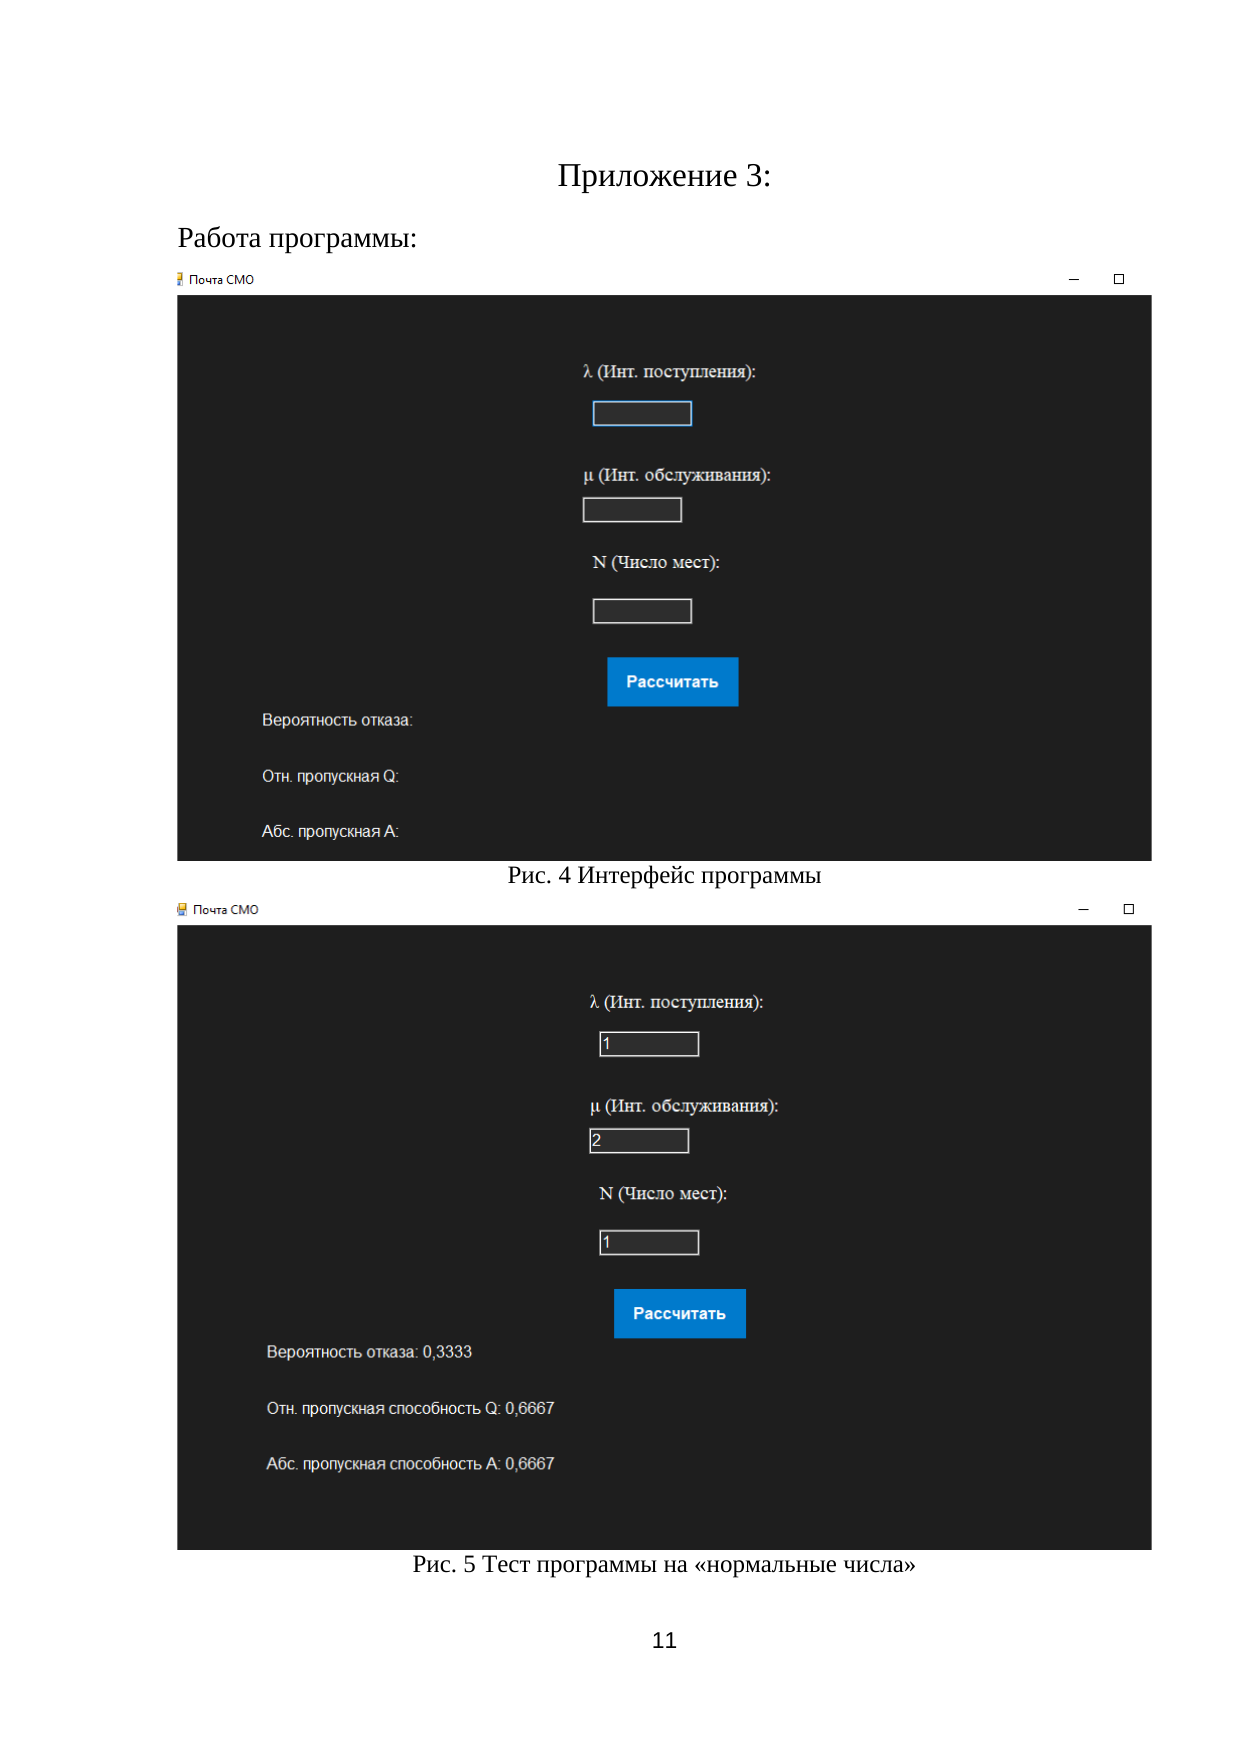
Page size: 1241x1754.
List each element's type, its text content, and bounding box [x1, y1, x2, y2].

text Работа программы: [177, 221, 1152, 254]
picture [177, 270, 1152, 861]
text Рис. 5 Тест программы на «нормальные числа» [177, 1550, 1152, 1578]
text Рис. 4 Интерфейс программы [177, 861, 1152, 889]
picture [177, 903, 1152, 1550]
subtitle Приложение 3: [177, 156, 1152, 194]
